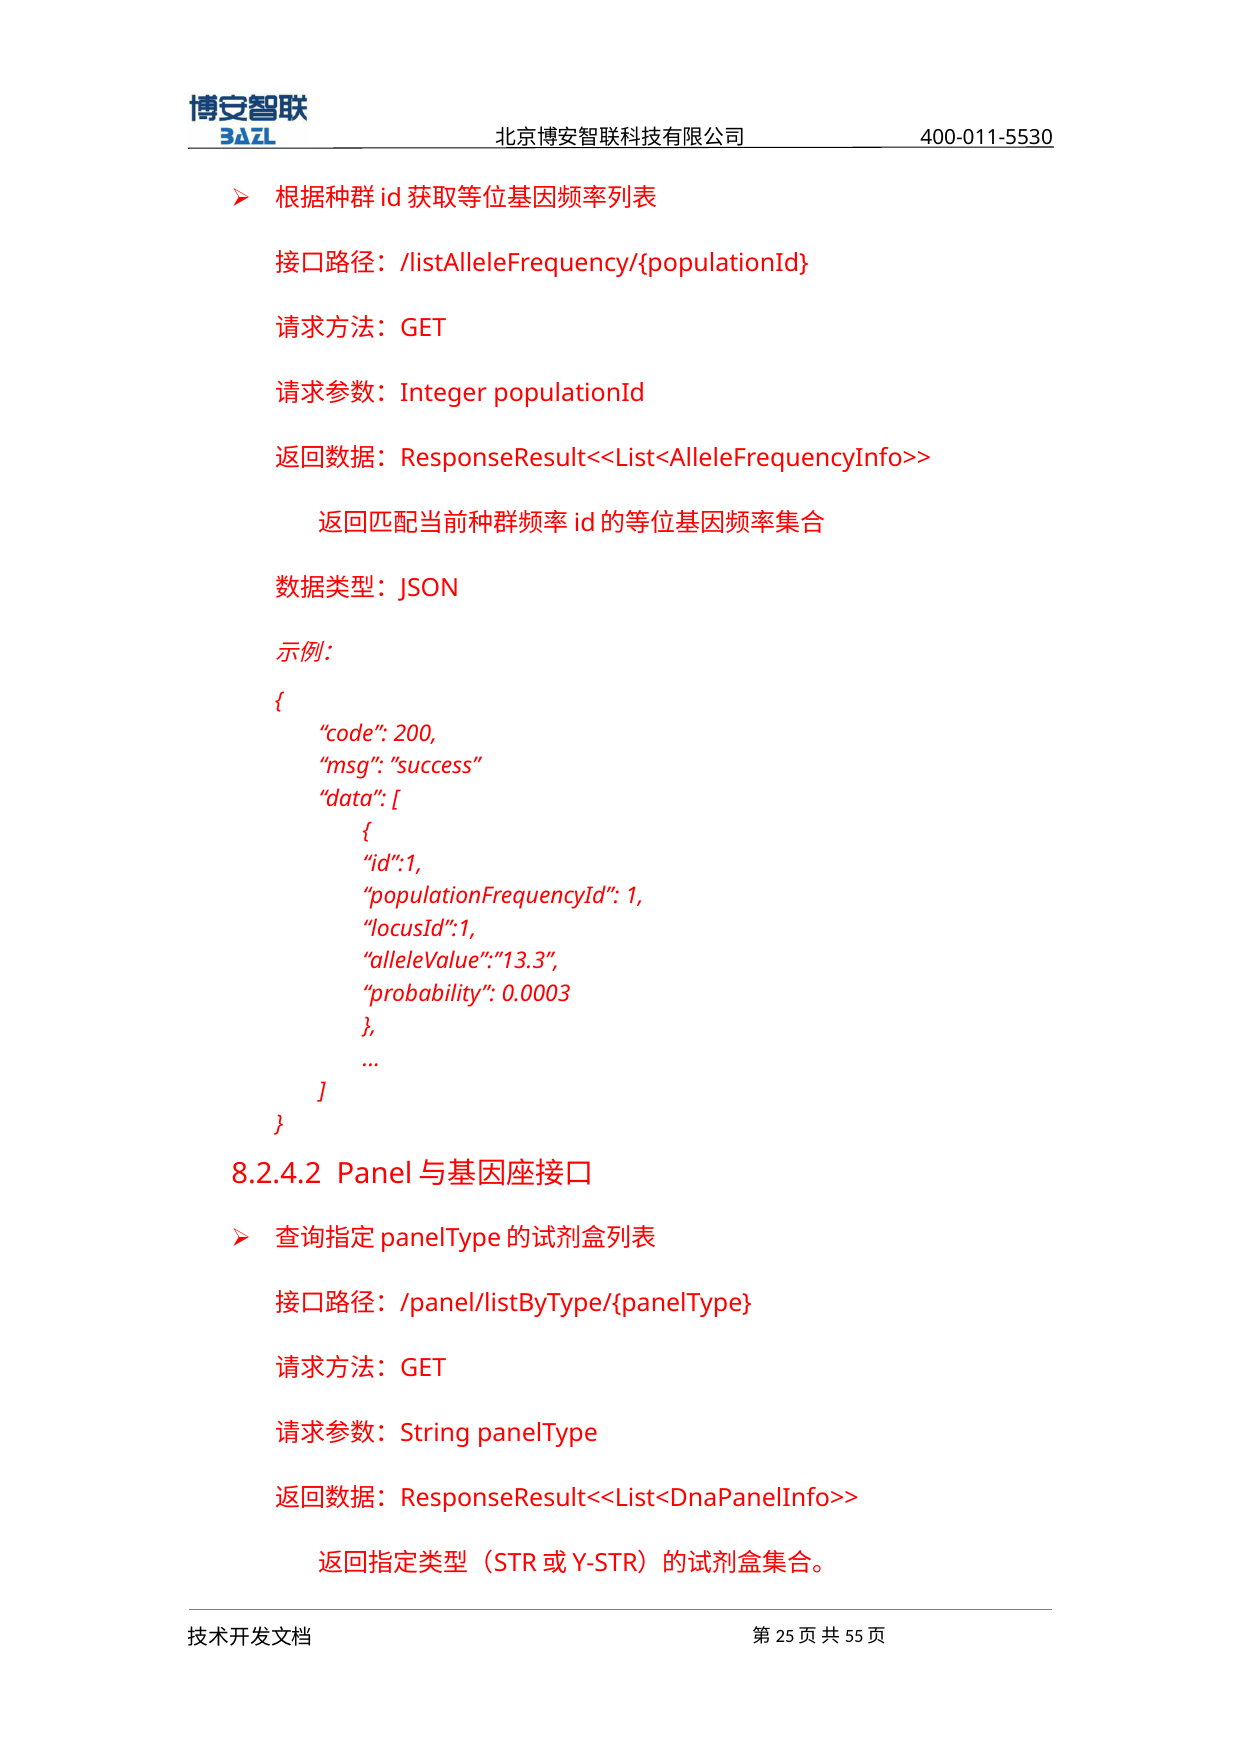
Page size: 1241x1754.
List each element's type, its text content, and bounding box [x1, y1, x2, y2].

list 根据种群id获取等位基因频率列表 [231, 163, 1053, 228]
list 返回数据：ResponseResult<<List<AlleleFrequencyInfo>> [231, 423, 1053, 488]
text 8.2.4.2 Panel与基因座接口 [187, 1138, 1053, 1203]
list “msg”: ”success” [275, 748, 1053, 781]
list { [319, 813, 1053, 846]
list 接口路径：/listAlleleFrequency/{populationId} [231, 228, 1053, 293]
list 请求方法：GET [231, 1333, 1053, 1398]
list 接口路径：/panel/listByType/{panelType} [231, 1268, 1053, 1333]
list 示例： [231, 618, 1053, 683]
list “probability”: 0.0003 [319, 976, 1053, 1008]
list }, [319, 1008, 1053, 1041]
list “alleleValue”:”13.3”, [319, 943, 1053, 976]
list 数据类型：JSON [231, 553, 1053, 618]
list “populationFrequencyId”: 1, [319, 878, 1053, 911]
picture [187, 90, 311, 145]
list 请求方法：GET [231, 293, 1053, 358]
list { [231, 683, 1053, 716]
list “code”: 200, [275, 716, 1053, 748]
list } [231, 1106, 1053, 1138]
list 返回数据：ResponseResult<<List<DnaPanelInfo>> [231, 1463, 1053, 1528]
list 请求参数：String panelType [231, 1398, 1053, 1463]
list ... [319, 1041, 1053, 1073]
list 请求参数：Integer populationId [231, 358, 1053, 423]
list “id”:1, [319, 846, 1053, 878]
list “data”: [ [275, 781, 1053, 813]
list “locusId”:1, [319, 911, 1053, 943]
list 查询指定panelType的试剂盒列表 [231, 1203, 1053, 1268]
list 返回匹配当前种群频率id的等位基因频率集合 [231, 488, 1053, 553]
list 返回指定类型（STR或Y-STR）的试剂盒集合。 [231, 1528, 1053, 1593]
list ] [275, 1073, 1053, 1106]
